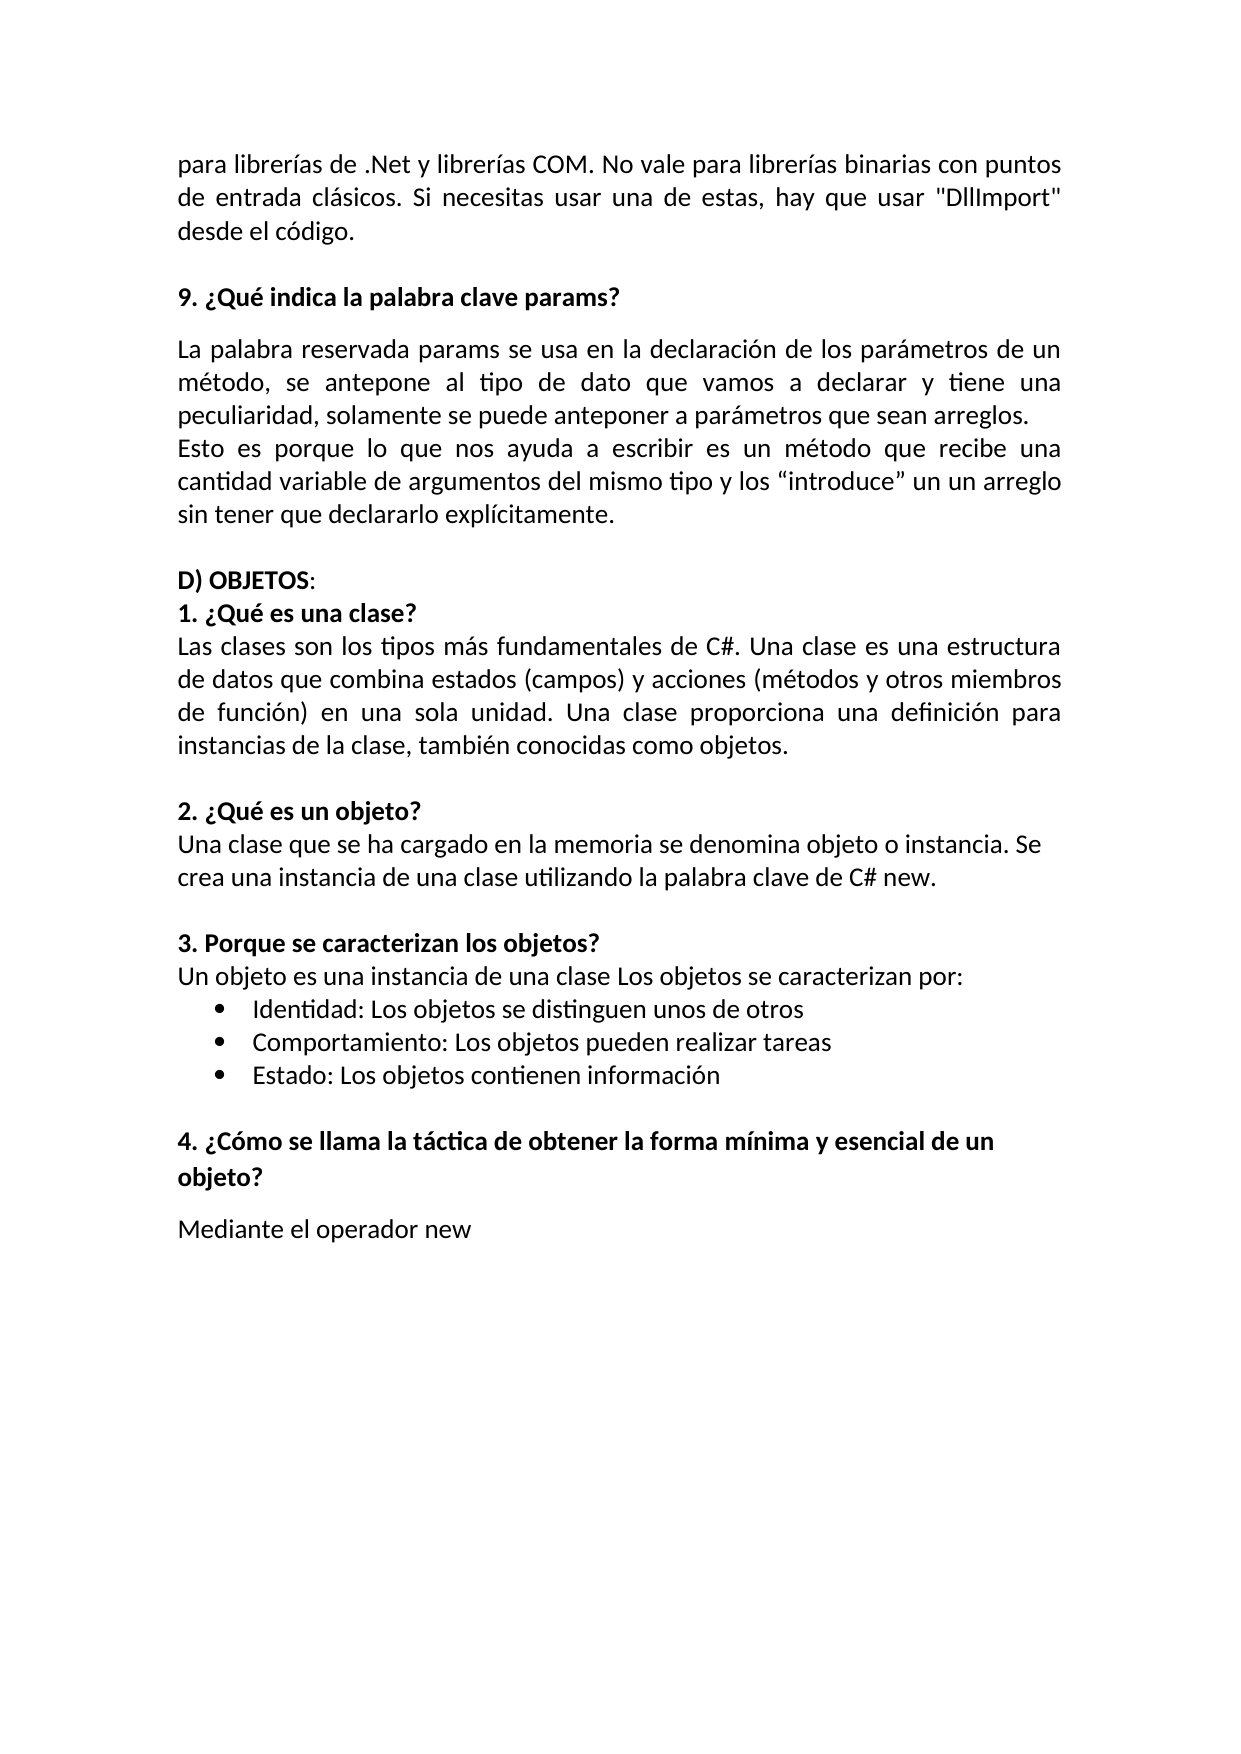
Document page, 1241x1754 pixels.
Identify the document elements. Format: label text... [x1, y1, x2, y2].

text Esto es porque lo que nos ayuda a escribir es un método que recibe una cantidad variable de argumentos del mismo tipo y los “introduce” un un arreglo sin tener que declararlo explícitamente. [177, 431, 1063, 530]
text 4. ¿Cómo se llama la táctica de obtener la forma mínima y esencial de un objeto? [177, 1124, 1063, 1193]
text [177, 148, 1063, 247]
text 3. Porque se caracterizan los objetos? [177, 926, 1063, 959]
text 2. ¿Qué es un objeto? [177, 794, 1063, 827]
text Mediante el operador new [177, 1212, 1063, 1245]
text La palabra reservada params se usa en la declaración de los parámetros de un método, se antepone al tipo de dato que vamos a declarar y tiene una peculiaridad, solamente se puede anteponer a parámetros que sean arreglos. [177, 332, 1063, 431]
text D) OBJETOS: [177, 563, 1063, 596]
text 1. ¿Qué es una clase? [177, 596, 1063, 629]
text 9. ¿Qué indica la palabra clave params? [177, 280, 1063, 313]
list Comportamiento: Los objetos pueden realizar tareas [215, 1025, 1063, 1058]
text Un objeto es una instancia de una clase Los objetos se caracterizan por: [177, 959, 1063, 992]
text Las clases son los tipos más fundamentales de C#. Una clase es una estructura de datos que combina estados (campos) y acciones (métodos y otros miembros de función) en una sola unidad. Una clase proporciona una definición para instancias de la clase, también conocidas como objetos. [177, 629, 1063, 761]
list Identidad: Los objetos se distinguen unos de otros [215, 992, 1063, 1025]
text Una clase que se ha cargado en la memoria se denomina objeto o instancia. Se crea una instancia de una clase utilizando la palabra clave de C# new. [177, 827, 1063, 893]
list Estado: Los objetos contienen información [215, 1058, 1063, 1091]
